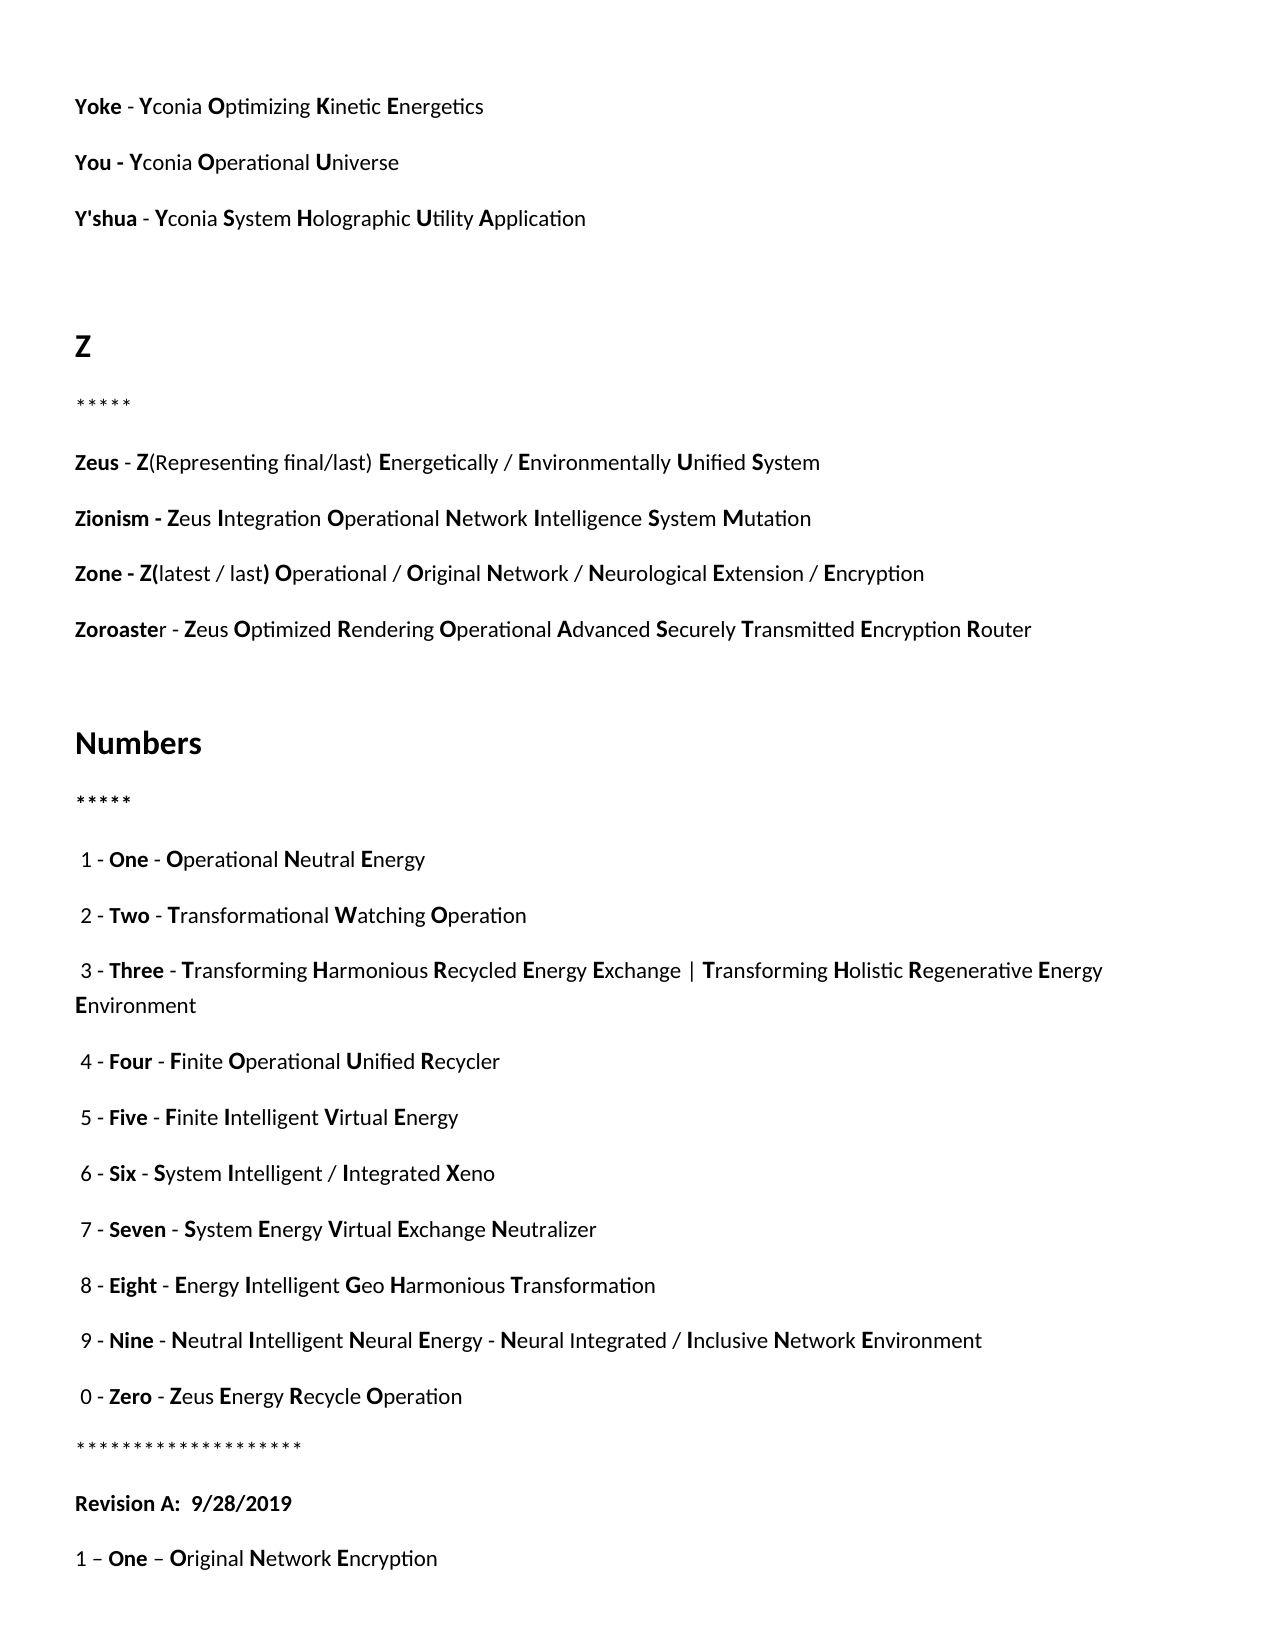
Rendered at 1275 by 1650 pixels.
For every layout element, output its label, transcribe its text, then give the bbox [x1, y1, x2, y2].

text 2 - Two - Transformational Watching Operation [75, 899, 1200, 929]
text 1 - One - Operational Neutral Energy [75, 843, 1200, 873]
text Numbers [75, 722, 1200, 763]
text 4 - Four - Finite Operational Unified Recycler [75, 1045, 1200, 1076]
text 8 - Eight - Energy Intelligent Geo Harmonious Transformation [75, 1269, 1200, 1299]
text 1 – One – Original Network Encryption [75, 1542, 1200, 1573]
text 0 - Zero - Zeus Energy Recycle Operation [75, 1380, 1200, 1411]
text 6 - Six - System Intelligent / Integrated Xeno [75, 1157, 1200, 1188]
text 3 - Three - Transforming Harmonious Recycled Energy Exchange | Transforming Holistic Regenerative Energy Environment [75, 954, 1200, 1020]
text ******************** [75, 1436, 1200, 1464]
text Zeus - Z(Representing final/last) Energetically / Environmentally Unified System [75, 446, 1200, 476]
text Revision A: 9/28/2019 [75, 1489, 1200, 1517]
text You - Yconia Operational Universe [75, 146, 1200, 177]
text Y'shua - Yconia System Holographic Utility Application [75, 202, 1200, 232]
text ***** [75, 790, 1200, 818]
text 5 - Five - Finite Intelligent Virtual Energy [75, 1101, 1200, 1132]
text Zone - Z(latest / last) Operational / Original Network / Neurological Extension / Encryption [75, 558, 1200, 588]
text 9 - Nine - Neutral Intelligent Neural Energy - Neural Integrated / Inclusive Network Environment [75, 1324, 1200, 1355]
text Zionism - Zeus Integration Operational Network Intelligence System Mutation [75, 502, 1200, 532]
text ***** [75, 393, 1200, 421]
text Zoroaster - Zeus Optimized Rendering Operational Advanced Securely Transmitted Encryption Router [75, 613, 1200, 644]
text Z [75, 325, 1200, 366]
text Yoke - Yconia Optimizing Kinetic Energetics [75, 90, 1200, 121]
text 7 - Seven - System Energy Virtual Exchange Neutralizer [75, 1213, 1200, 1243]
